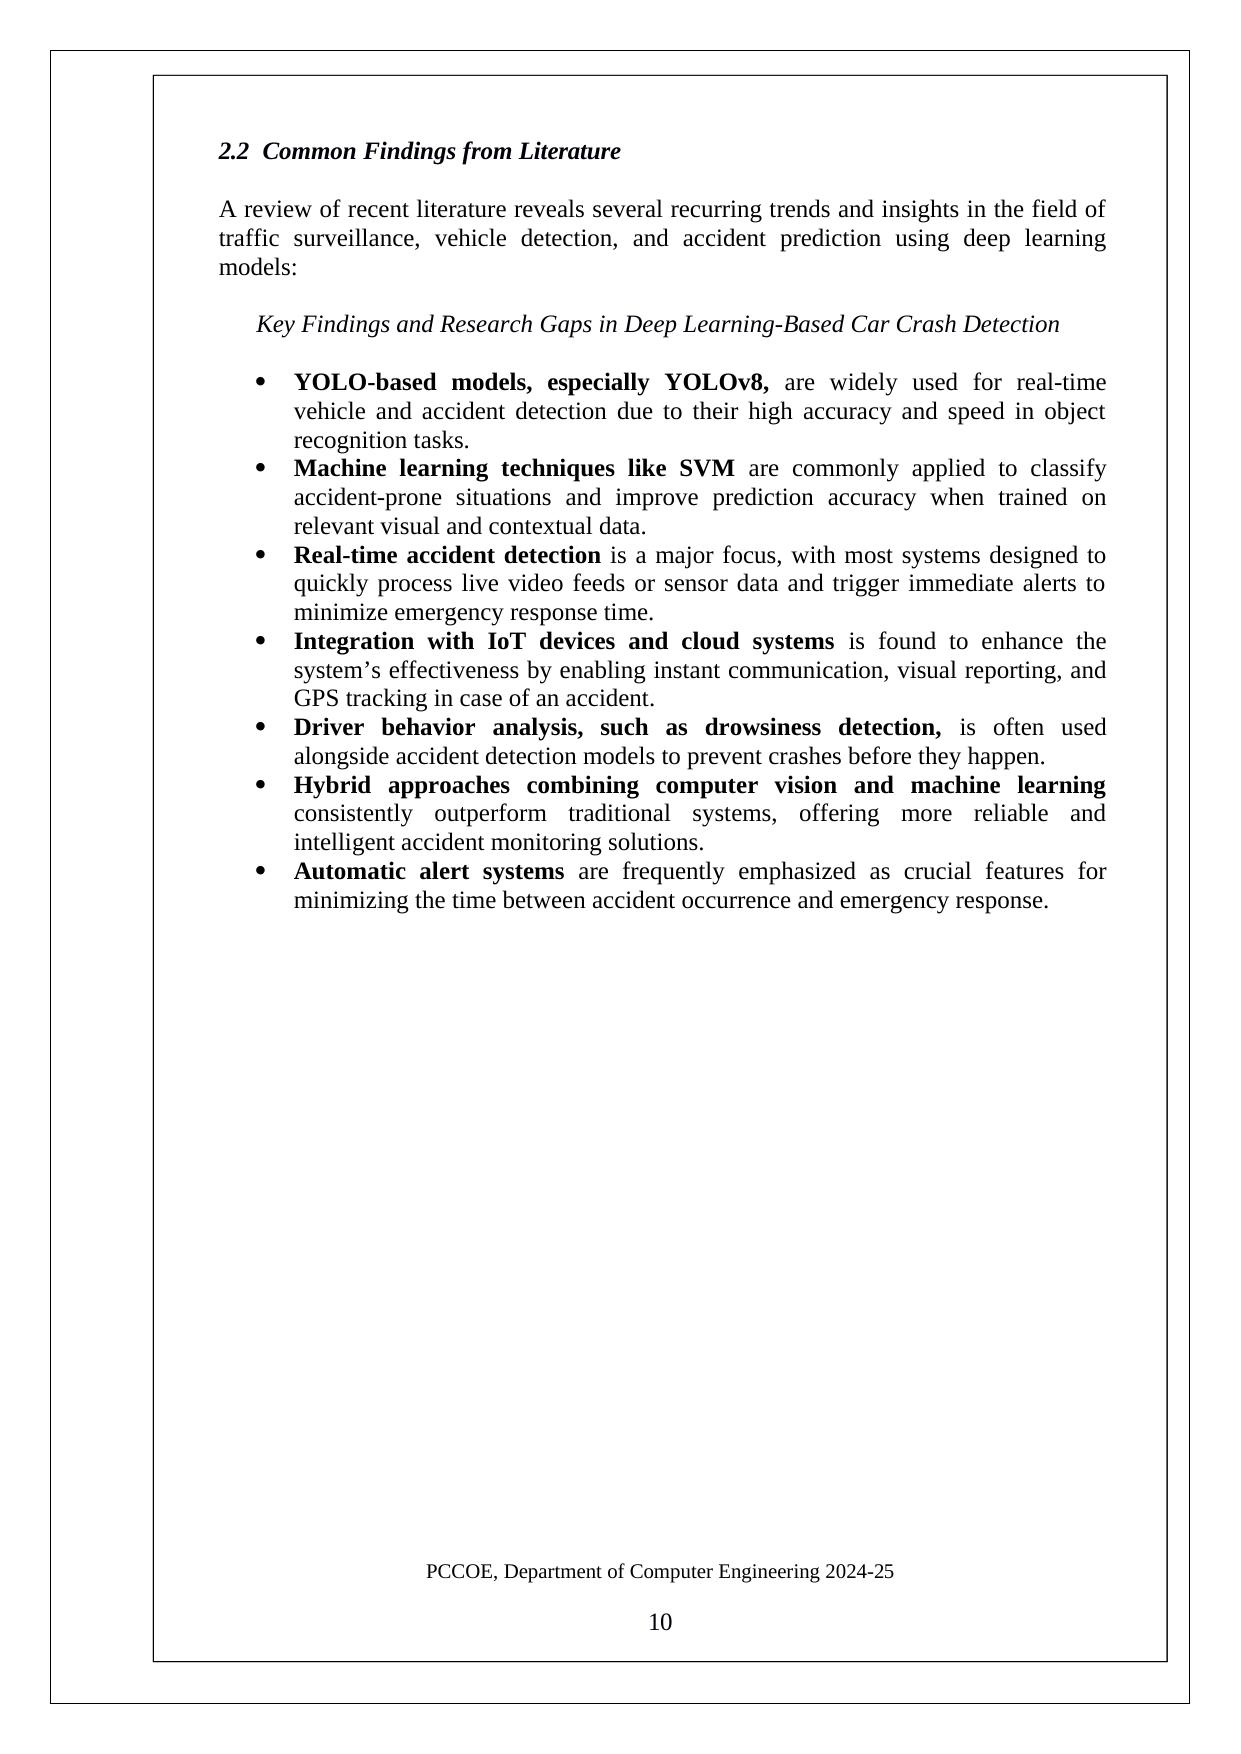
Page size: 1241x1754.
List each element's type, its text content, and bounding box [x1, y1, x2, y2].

list Driver behavior analysis, such as drowsiness detection, is often used alongside accident detection models to prevent crashes before they happen. [256, 712, 1107, 770]
text A review of recent literature reveals several recurring trends and insights in the field of traffic surveillance, vehicle detection, and accident prediction using deep learning models: [218, 194, 1107, 281]
list Automatic alert systems are frequently emphasized as crucial features for minimizing the time between accident occurrence and emergency response. [256, 856, 1107, 913]
text Key Findings and Research Gaps in Deep Learning-Based Car Crash Detection [256, 309, 1107, 338]
subtitle Common Findings from Literature [218, 136, 1152, 165]
list Integration with IoT devices and cloud systems is found to enhance the system’s effectiveness by enabling instant communication, visual reporting, and GPS tracking in case of an accident. [256, 626, 1107, 712]
list YOLO-based models, especially YOLOv8, are widely used for real-time vehicle and accident detection due to their high accuracy and speed in object recognition tasks. [256, 367, 1107, 453]
list Hybrid approaches combining computer vision and machine learning consistently outperform traditional systems, offering more reliable and intelligent accident monitoring solutions. [256, 770, 1107, 856]
list Machine learning techniques like SVM are commonly applied to classify accident-prone situations and improve prediction accuracy when trained on relevant visual and contextual data. [256, 453, 1107, 540]
list Real-time accident detection is a major focus, with most systems designed to quickly process live video feeds or sensor data and trigger immediate alerts to minimize emergency response time. [256, 540, 1107, 626]
